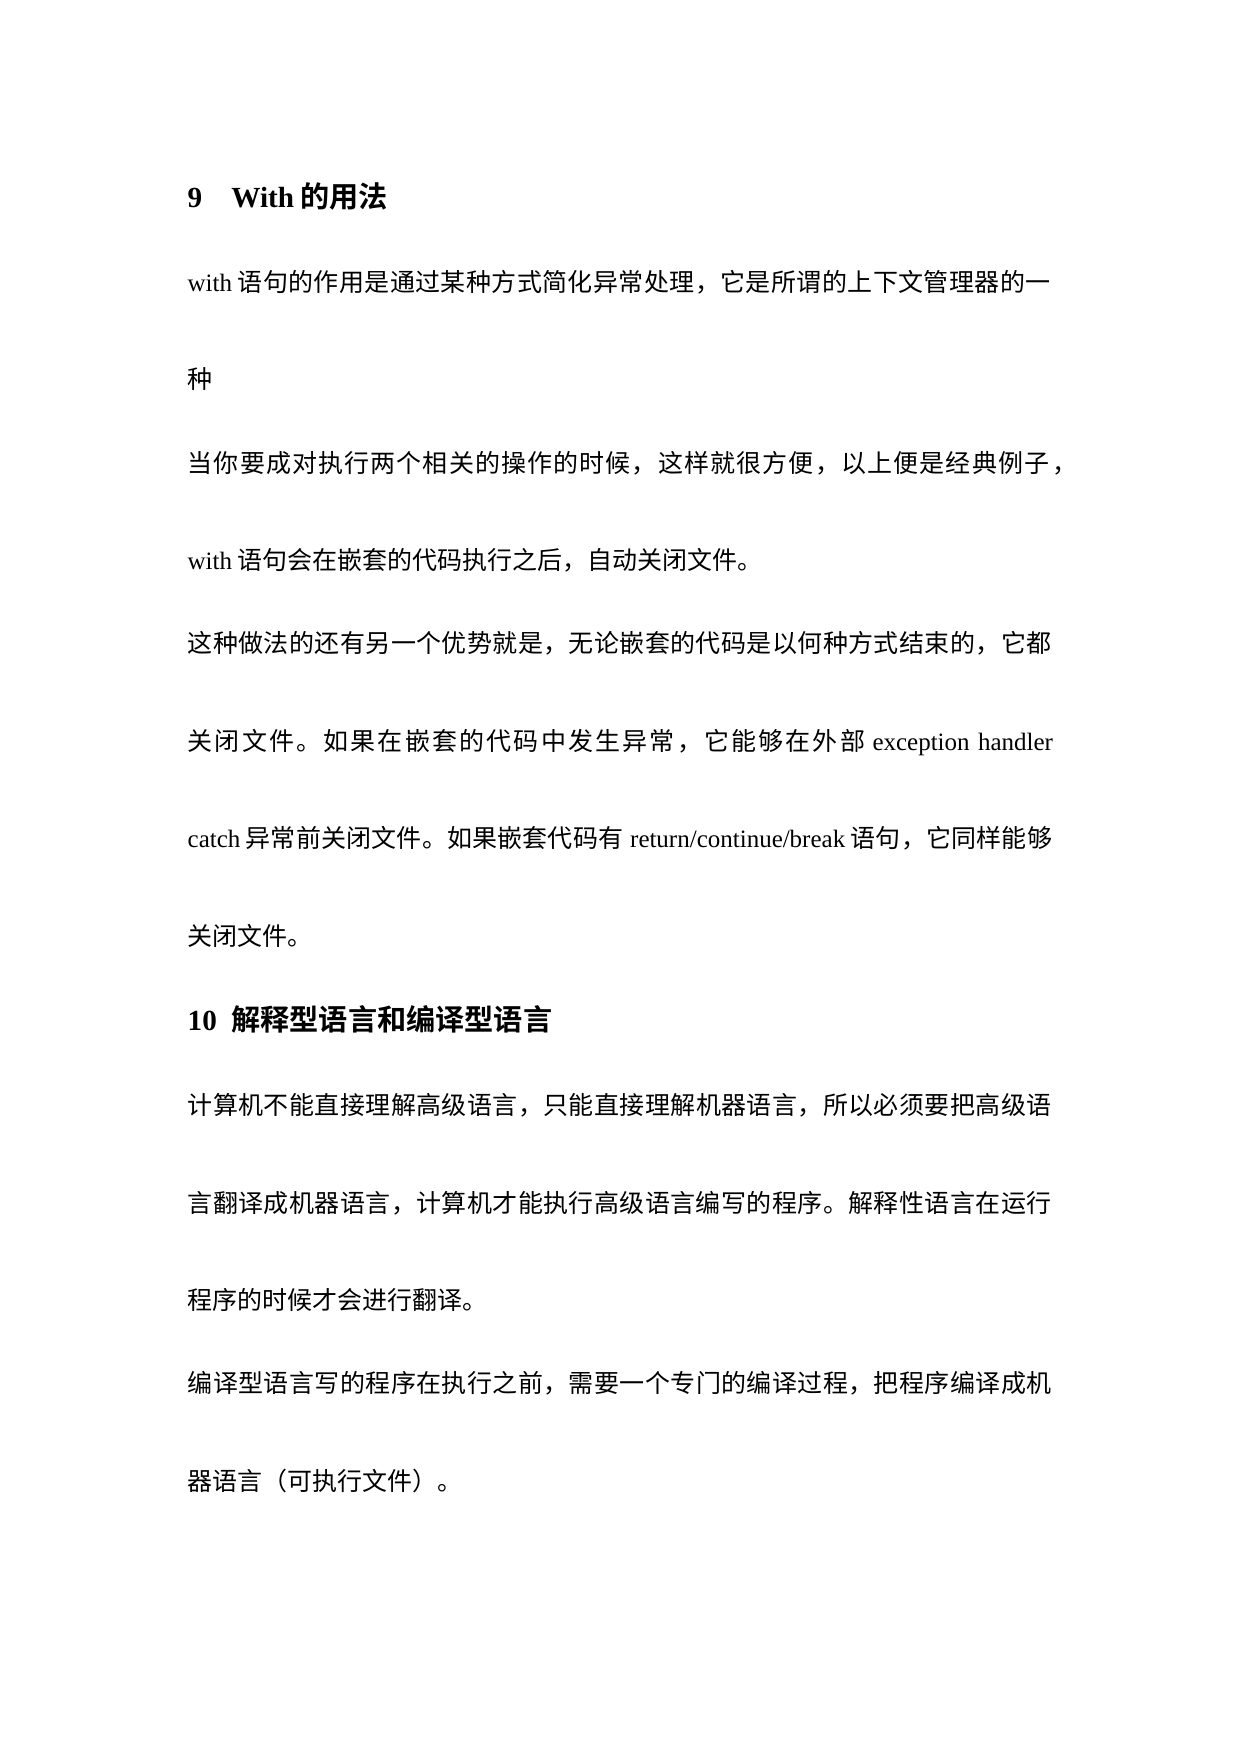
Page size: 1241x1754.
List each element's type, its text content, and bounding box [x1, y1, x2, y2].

subtitle With的用法 [187, 162, 1053, 227]
text 编译型语言写的程序在执行之前，需要一个专门的编译过程，把程序编译成机器语言（可执行文件）。 [187, 1349, 1053, 1512]
text with语句的作用是通过某种方式简化异常处理，它是所谓的上下文管理器的一种 [187, 248, 1053, 411]
text 这种做法的还有另一个优势就是，无论嵌套的代码是以何种方式结束的，它都关闭文件。如果在嵌套的代码中发生异常，它能够在外部exception handler catch异常前关闭文件。如果嵌套代码有return/continue/break语句，它同样能够关闭文件。 [187, 609, 1053, 967]
text 计算机不能直接理解高级语言，只能直接理解机器语言，所以必须要把高级语言翻译成机器语言，计算机才能执行高级语言编写的程序。解释性语言在运行程序的时候才会进行翻译。 [187, 1071, 1053, 1331]
text 当你要成对执行两个相关的操作的时候，这样就很方便，以上便是经典例子，with语句会在嵌套的代码执行之后，自动关闭文件。 [187, 429, 1053, 591]
subtitle 解释型语言和编译型语言 [187, 985, 1053, 1050]
